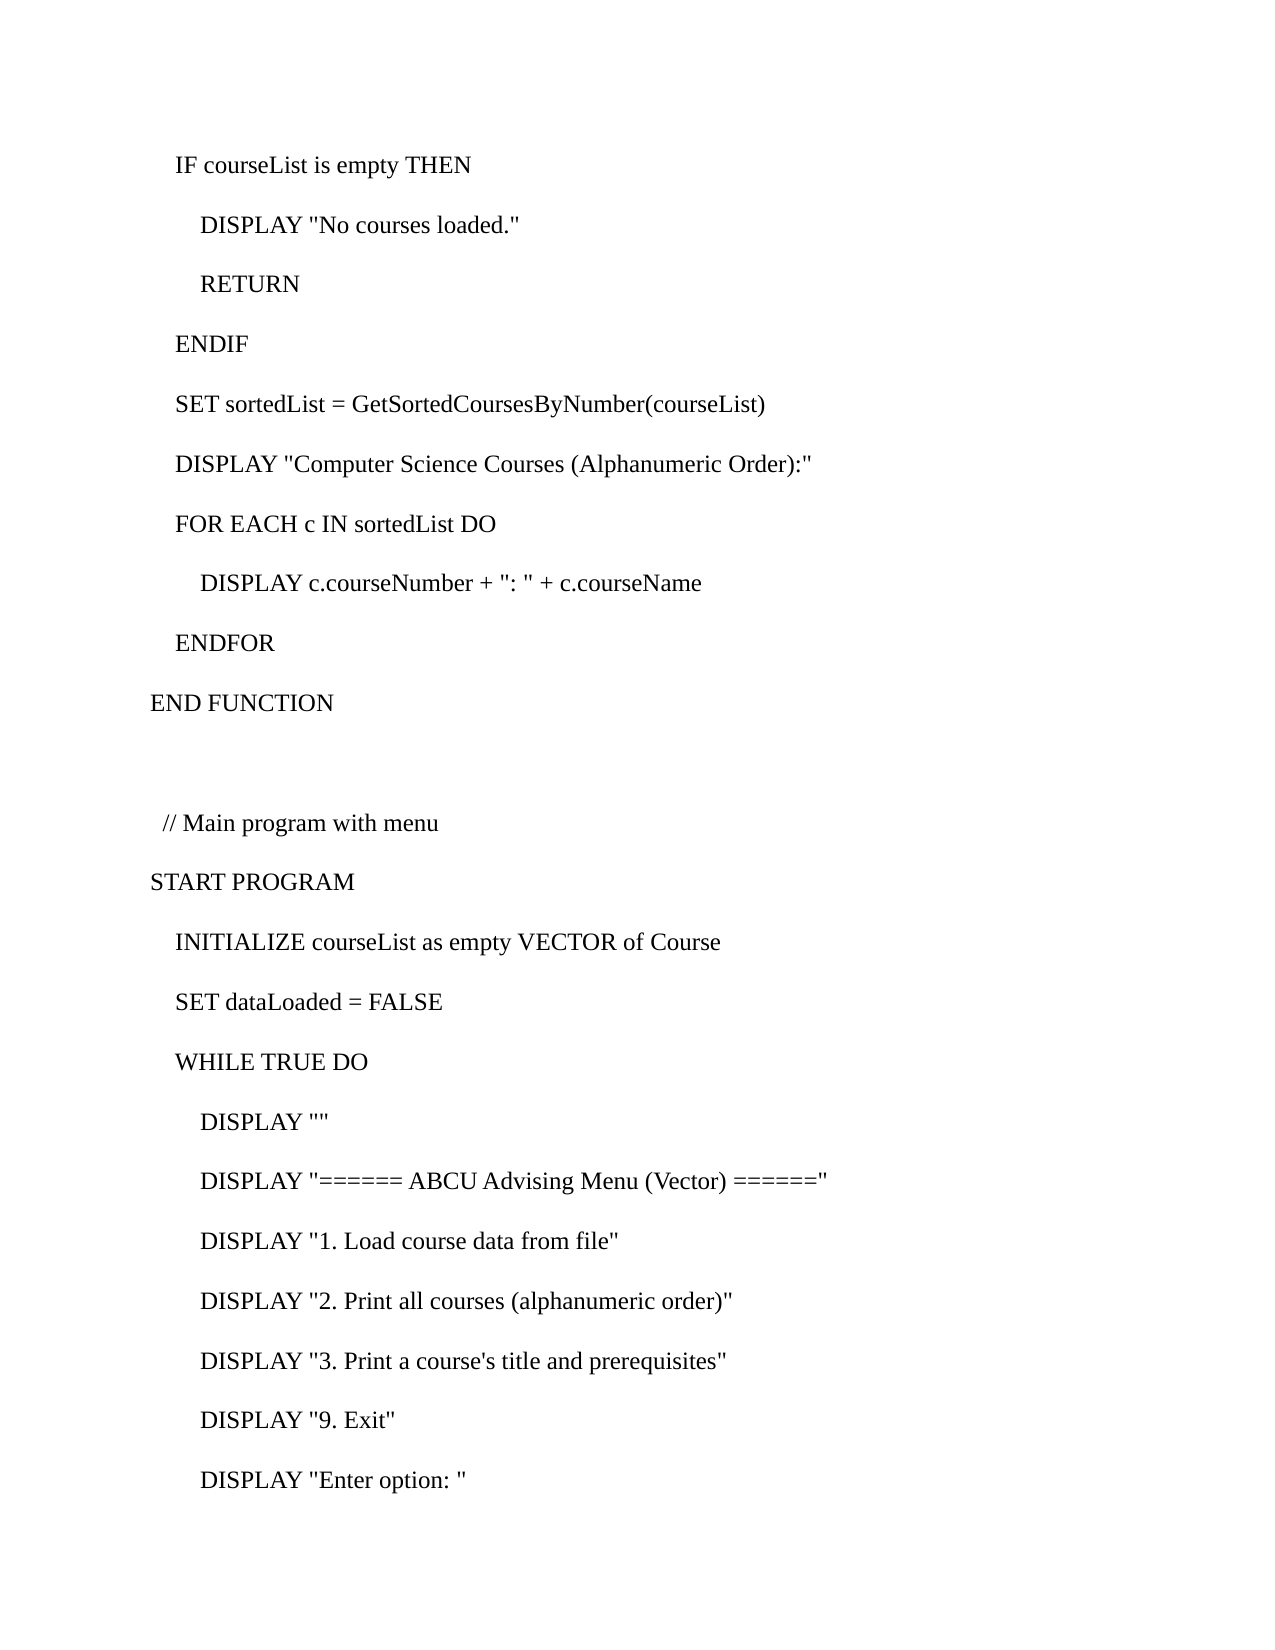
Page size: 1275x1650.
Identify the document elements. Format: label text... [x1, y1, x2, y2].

text ENDIF [150, 329, 1125, 358]
text ENDFOR [150, 628, 1125, 657]
text INITIALIZE courseList as empty VECTOR of Course [150, 927, 1125, 956]
text DISPLAY "Enter option: " [150, 1465, 1125, 1494]
text SET sortedList = GetSortedCoursesByNumber(courseList) [150, 389, 1125, 418]
text DISPLAY "" [150, 1107, 1125, 1135]
text DISPLAY c.courseNumber + ": " + c.courseName [150, 568, 1125, 597]
text DISPLAY "Computer Science Courses (Alphanumeric Order):" [150, 449, 1125, 478]
text DISPLAY "1. Load course data from file" [150, 1226, 1125, 1255]
text START PROGRAM [150, 867, 1125, 896]
text SET dataLoaded = FALSE [150, 987, 1125, 1016]
text IF courseList is empty THEN [150, 150, 1125, 179]
text DISPLAY "====== ABCU Advising Menu (Vector) ======" [150, 1166, 1125, 1195]
text END FUNCTION [150, 688, 1125, 717]
text DISPLAY "2. Print all courses (alphanumeric order)" [150, 1286, 1125, 1315]
text RETURN [150, 269, 1125, 298]
text DISPLAY "No courses loaded." [150, 210, 1125, 238]
text FOR EACH c IN sortedList DO [150, 509, 1125, 537]
text DISPLAY "3. Print a course's title and prerequisites" [150, 1346, 1125, 1374]
text // Main program with menu [150, 808, 1125, 836]
text DISPLAY "9. Exit" [150, 1406, 1125, 1434]
text WHILE TRUE DO [150, 1047, 1125, 1076]
